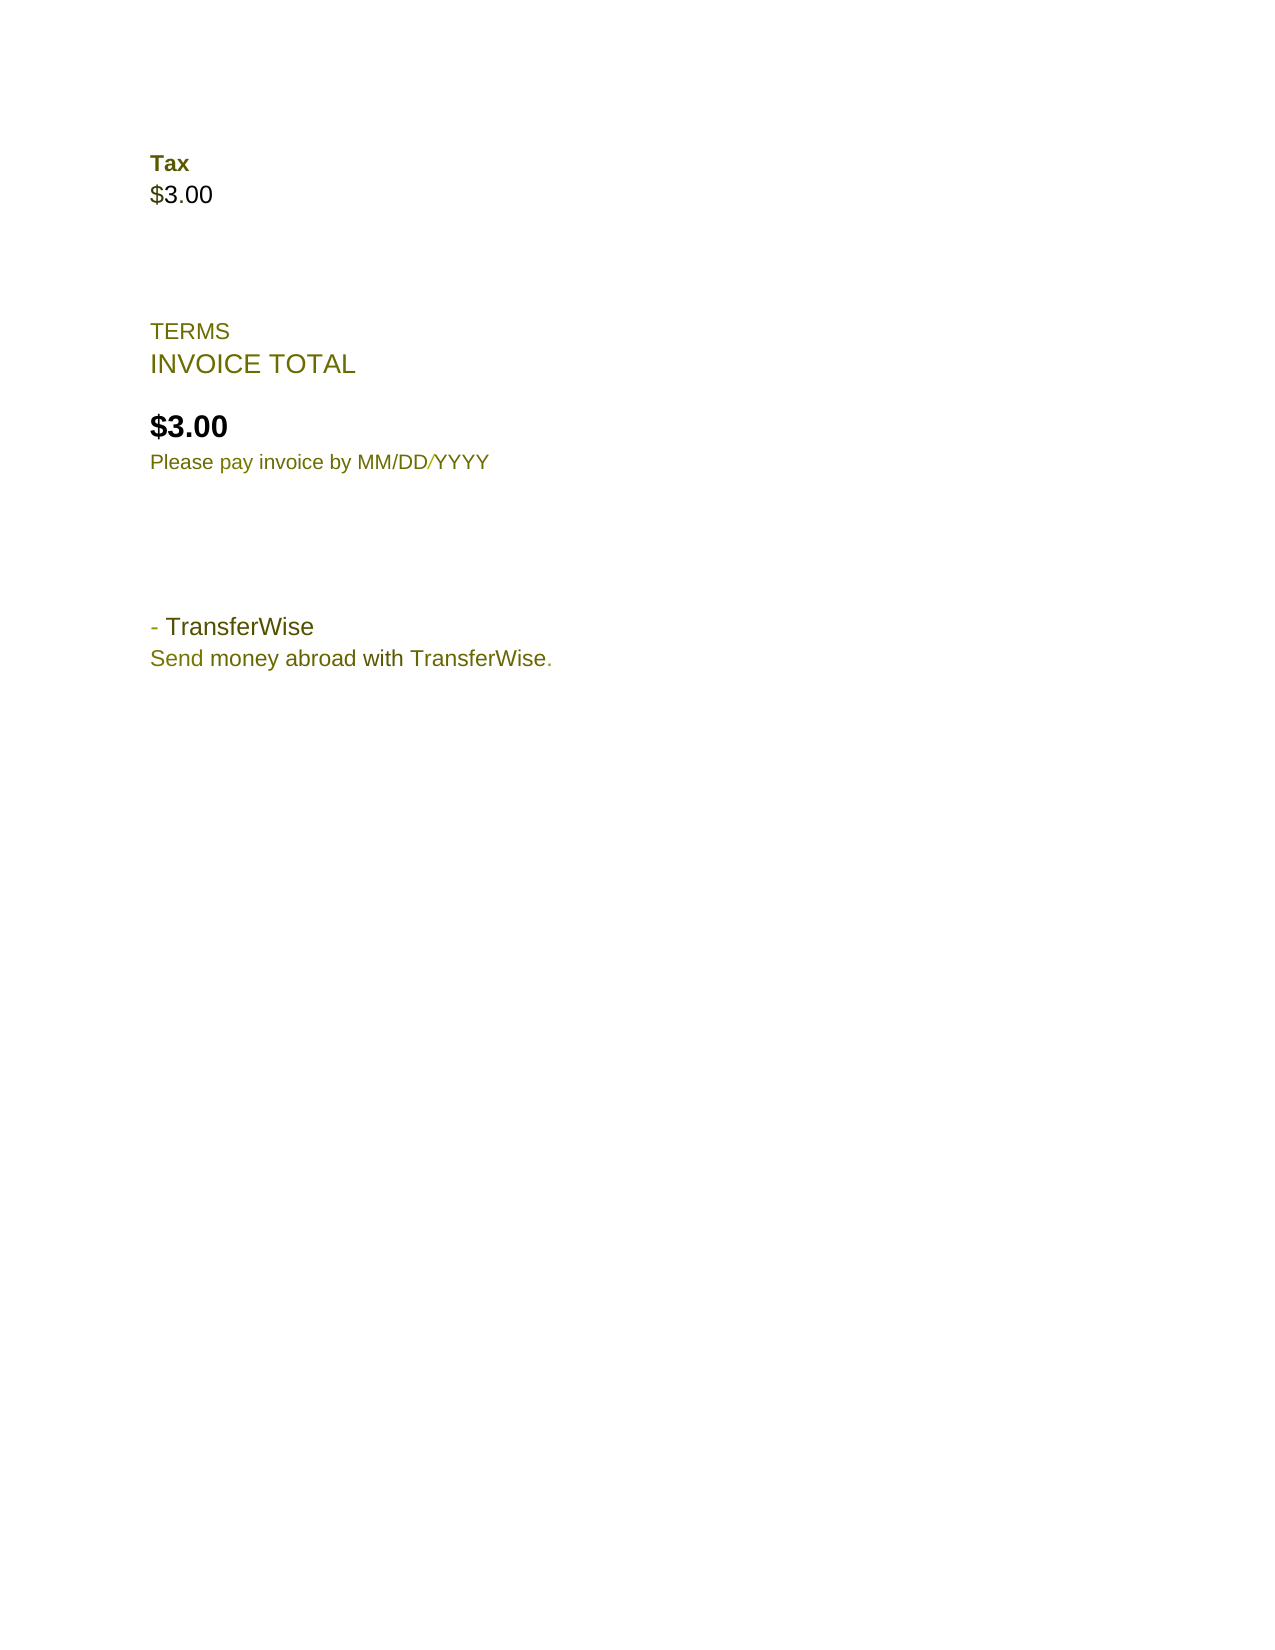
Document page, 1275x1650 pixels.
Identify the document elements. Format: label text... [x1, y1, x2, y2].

text $3.00 [150, 180, 1125, 209]
text Please pay invoice by MM/DD/YYYY [150, 449, 1125, 473]
text TERMS [150, 318, 1125, 345]
text Send money abroad with TransferWise. [150, 644, 1125, 671]
text $3.00 [150, 408, 1125, 444]
text Tax [150, 150, 1125, 176]
text INVOICE TOTAL [150, 348, 1125, 380]
text - TransferWise [150, 611, 1125, 640]
